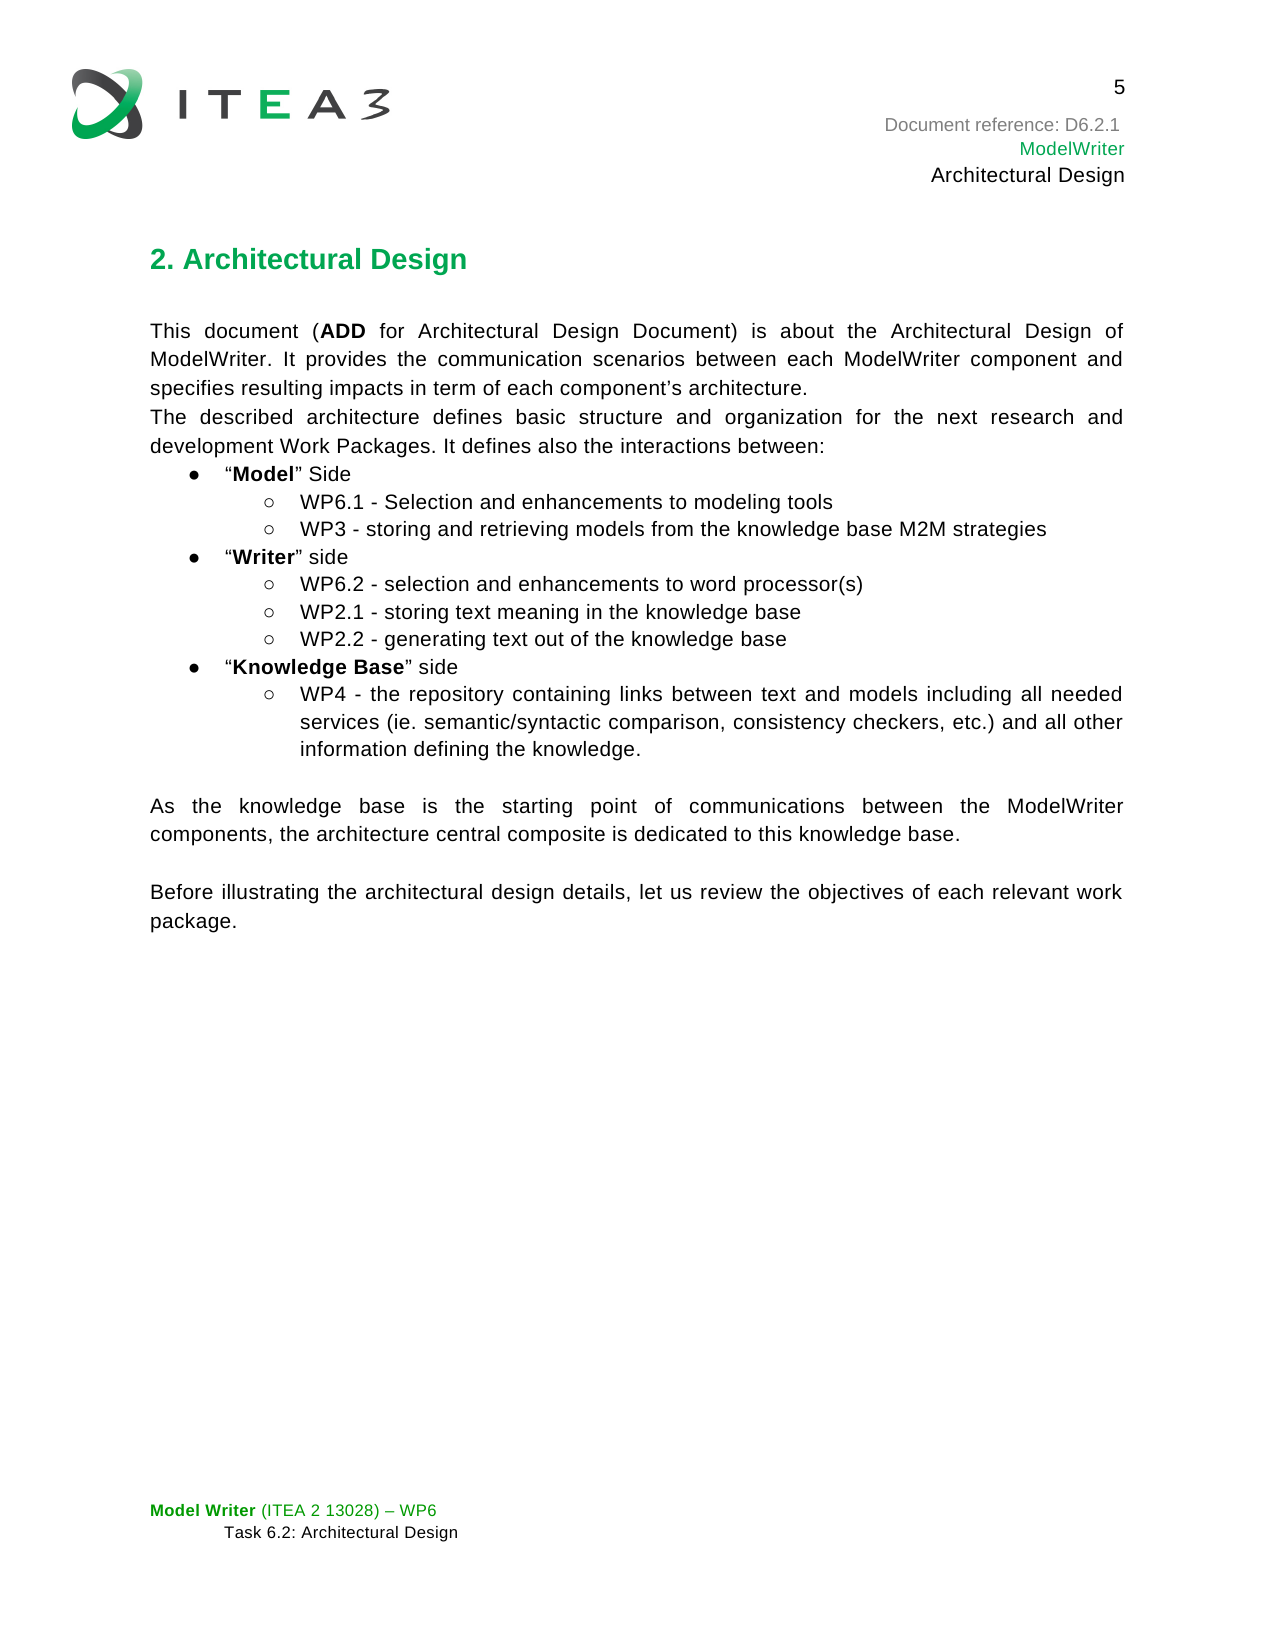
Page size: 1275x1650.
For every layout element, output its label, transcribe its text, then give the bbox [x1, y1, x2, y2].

list WP6.2 - selection and enhancements to word processor(s) [263, 572, 1125, 596]
text As the knowledge base is the starting point of communications between the ModelWriter components, the architecture central composite is dedicated to this knowledge base. [150, 793, 1125, 846]
list WP4 - the repository containing links between text and models including all needed services (ie. semantic/syntactic comparison, consistency checkers, etc.) and all other information defining the knowledge. [263, 682, 1125, 761]
subtitle Architectural Design [150, 242, 1125, 276]
list “Knowledge Base” side [188, 655, 1125, 679]
list “Writer” side [188, 545, 1125, 569]
list WP2.1 - storing text meaning in the knowledge base [263, 600, 1125, 624]
text This document (ADD for Architectural Design Document) is about the Architectural Design of ModelWriter. It provides the communication scenarios between each ModelWriter component and specifies resulting impacts in term of each component’s architecture. [150, 318, 1125, 400]
list WP3 - storing and retrieving models from the knowledge base M2M strategies [263, 517, 1125, 541]
list “Model” Side [188, 462, 1125, 486]
text The described architecture defines basic structure and organization for the next research and development Work Packages. It defines also the interactions between: [150, 405, 1125, 457]
text Before illustrating the architectural design details, let us review the objectives of each relevant work package. [150, 880, 1125, 932]
picture [0, 0, 442, 198]
list WP6.1 - Selection and enhancements to modeling tools [263, 490, 1125, 514]
list WP2.2 - generating text out of the knowledge base [263, 627, 1125, 651]
